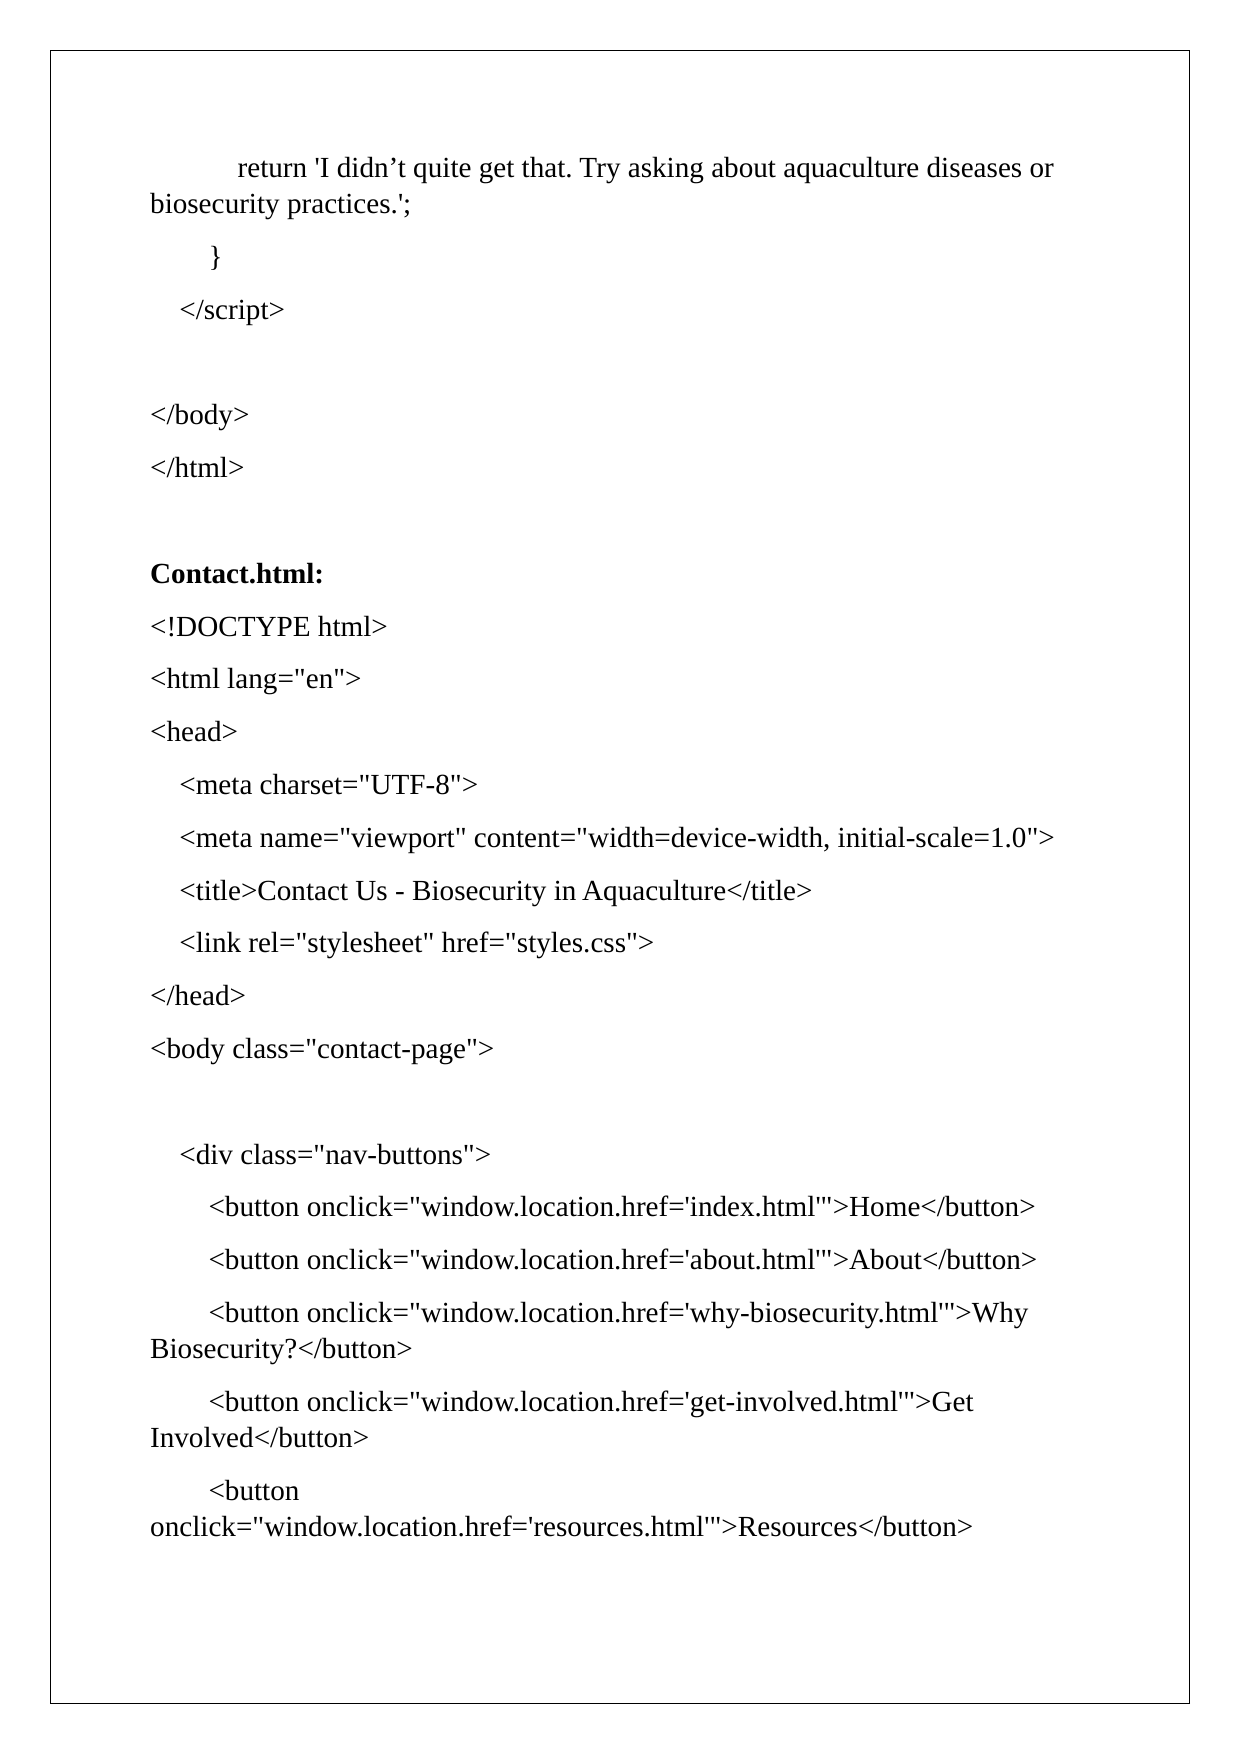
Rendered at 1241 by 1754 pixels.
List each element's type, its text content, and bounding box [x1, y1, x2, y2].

text return 'I didn’t quite get that. Try asking about aquaculture diseases or biosecurity practices.'; [150, 150, 1090, 220]
text <meta charset="UTF-8"> [150, 767, 1090, 801]
text <button onclick="window.location.href='resources.html'">Resources</button> [150, 1473, 1090, 1543]
text </script> [150, 292, 1090, 325]
text <html lang="en"> [150, 661, 1090, 695]
text Contact.html: [150, 556, 1090, 589]
text <body class="contact-page"> [150, 1031, 1090, 1065]
text <link rel="stylesheet" href="styles.css"> [150, 926, 1090, 959]
text } [150, 239, 1090, 272]
text <head> [150, 714, 1090, 748]
text <div class="nav-buttons"> [150, 1137, 1090, 1170]
text <!DOCTYPE html> [150, 609, 1090, 642]
text <button onclick="window.location.href='why-biosecurity.html'">Why Biosecurity?</button> [150, 1295, 1090, 1365]
text <meta name="viewport" content="width=device-width, initial-scale=1.0"> [150, 820, 1090, 853]
text </head> [150, 978, 1090, 1012]
text <button onclick="window.location.href='index.html'">Home</button> [150, 1189, 1090, 1223]
text <button onclick="window.location.href='about.html'">About</button> [150, 1242, 1090, 1276]
text <button onclick="window.location.href='get-involved.html'">Get Involved</button> [150, 1384, 1090, 1454]
text </html> [150, 450, 1090, 484]
text </body> [150, 397, 1090, 431]
text <title>Contact Us - Biosecurity in Aquaculture</title> [150, 873, 1090, 906]
